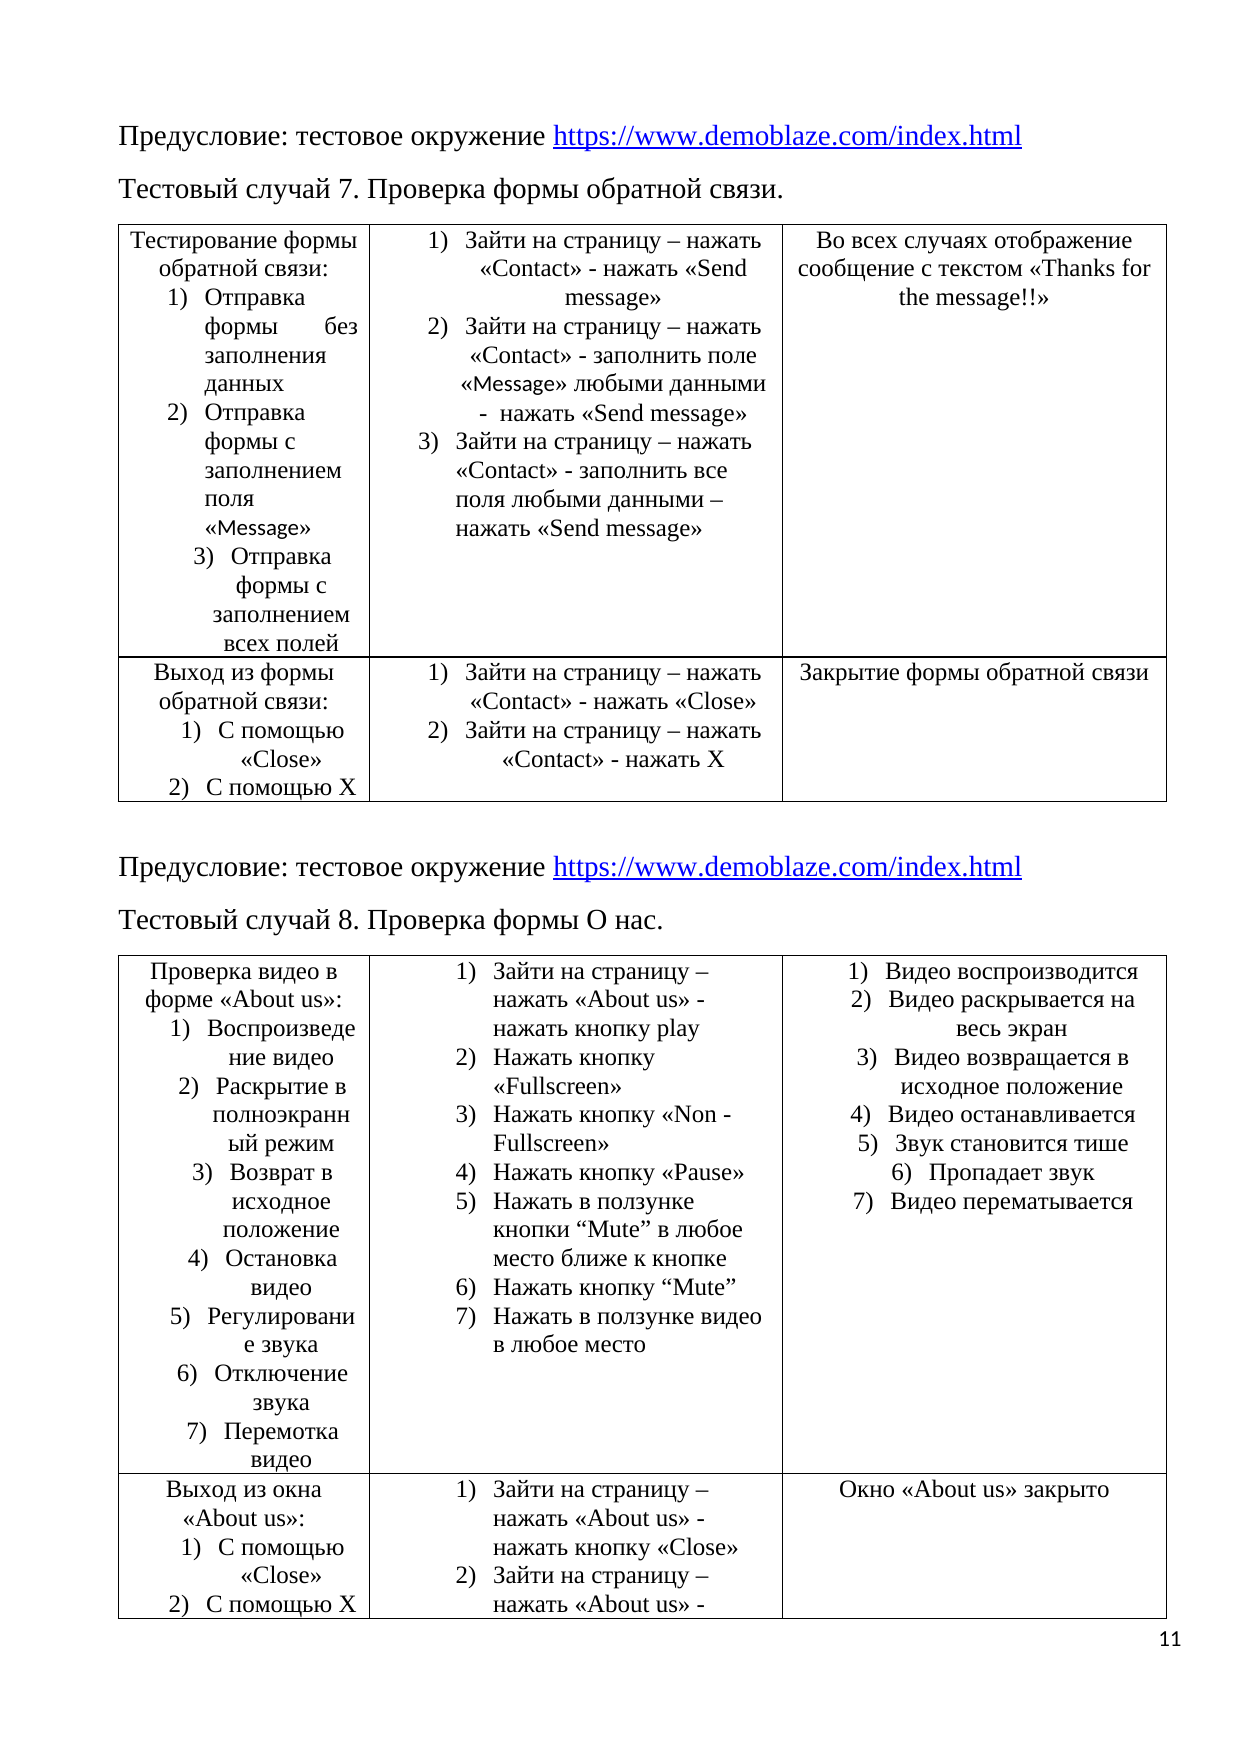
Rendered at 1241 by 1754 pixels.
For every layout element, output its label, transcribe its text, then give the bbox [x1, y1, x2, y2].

text Предусловие: тестовое окружение https://www.demoblaze.com/index.html [118, 849, 1181, 883]
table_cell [370, 1474, 782, 1618]
text Тестовый случай 8. Проверка формы О нас. [118, 902, 1181, 935]
table_header Тестирование формы обратной связи: Отправка формы без заполнения данных Отправка формы с заполнением поля «Message» Отправка формы с заполнением всех полей [119, 225, 369, 656]
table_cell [783, 1474, 1166, 1618]
table_header Зайти на страницу – нажать «About us» - нажать кнопку play Нажать кнопку «Fullscreen» Нажать кнопку «Non - Fullscreen» Нажать кнопку «Pause» Нажать в ползунке кнопки “Mute” в любое место ближе к кнопке Нажать кнопку “Mute” Нажать в ползунке видео в любое место [370, 956, 782, 1473]
table_header Видео воспроизводится Видео раскрывается на весь экран Видео возвращается в исходное положение Видео останавливается Звук становится тише Пропадает звук Видео перематывается [783, 956, 1166, 1473]
table_header Во всех случаях отображение сообщение с текстом «Thanks for the message!!» [783, 225, 1166, 656]
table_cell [119, 1474, 369, 1618]
table_cell Выход из формы обратной связи: С помощью «Close» С помощью Х [119, 658, 369, 801]
table_cell Закрытие формы обратной связи [783, 658, 1166, 801]
table_header Проверка видео в форме «About us»: Воспроизведение видео Раскрытие в полноэкранный режим Возврат в исходное положение Остановка видео Регулирование звука Отключение звука Перемотка видео [119, 956, 369, 1473]
table_cell Зайти на страницу – нажать «Contact» - нажать «Close» Зайти на страницу – нажать «Contact» - нажать Х [370, 658, 782, 801]
text Тестовый случай 7. Проверка формы обратной связи. [118, 171, 1181, 204]
text Предусловие: тестовое окружение https://www.demoblaze.com/index.html [118, 118, 1181, 152]
table_header Зайти на страницу – нажать «Contact» - нажать «Send message» Зайти на страницу – нажать «Contact» - заполнить поле «Message» любыми данными - нажать «Send message» Зайти на страницу – нажать «Contact» - заполнить все поля любыми данными – нажать «Send message» [370, 225, 782, 656]
